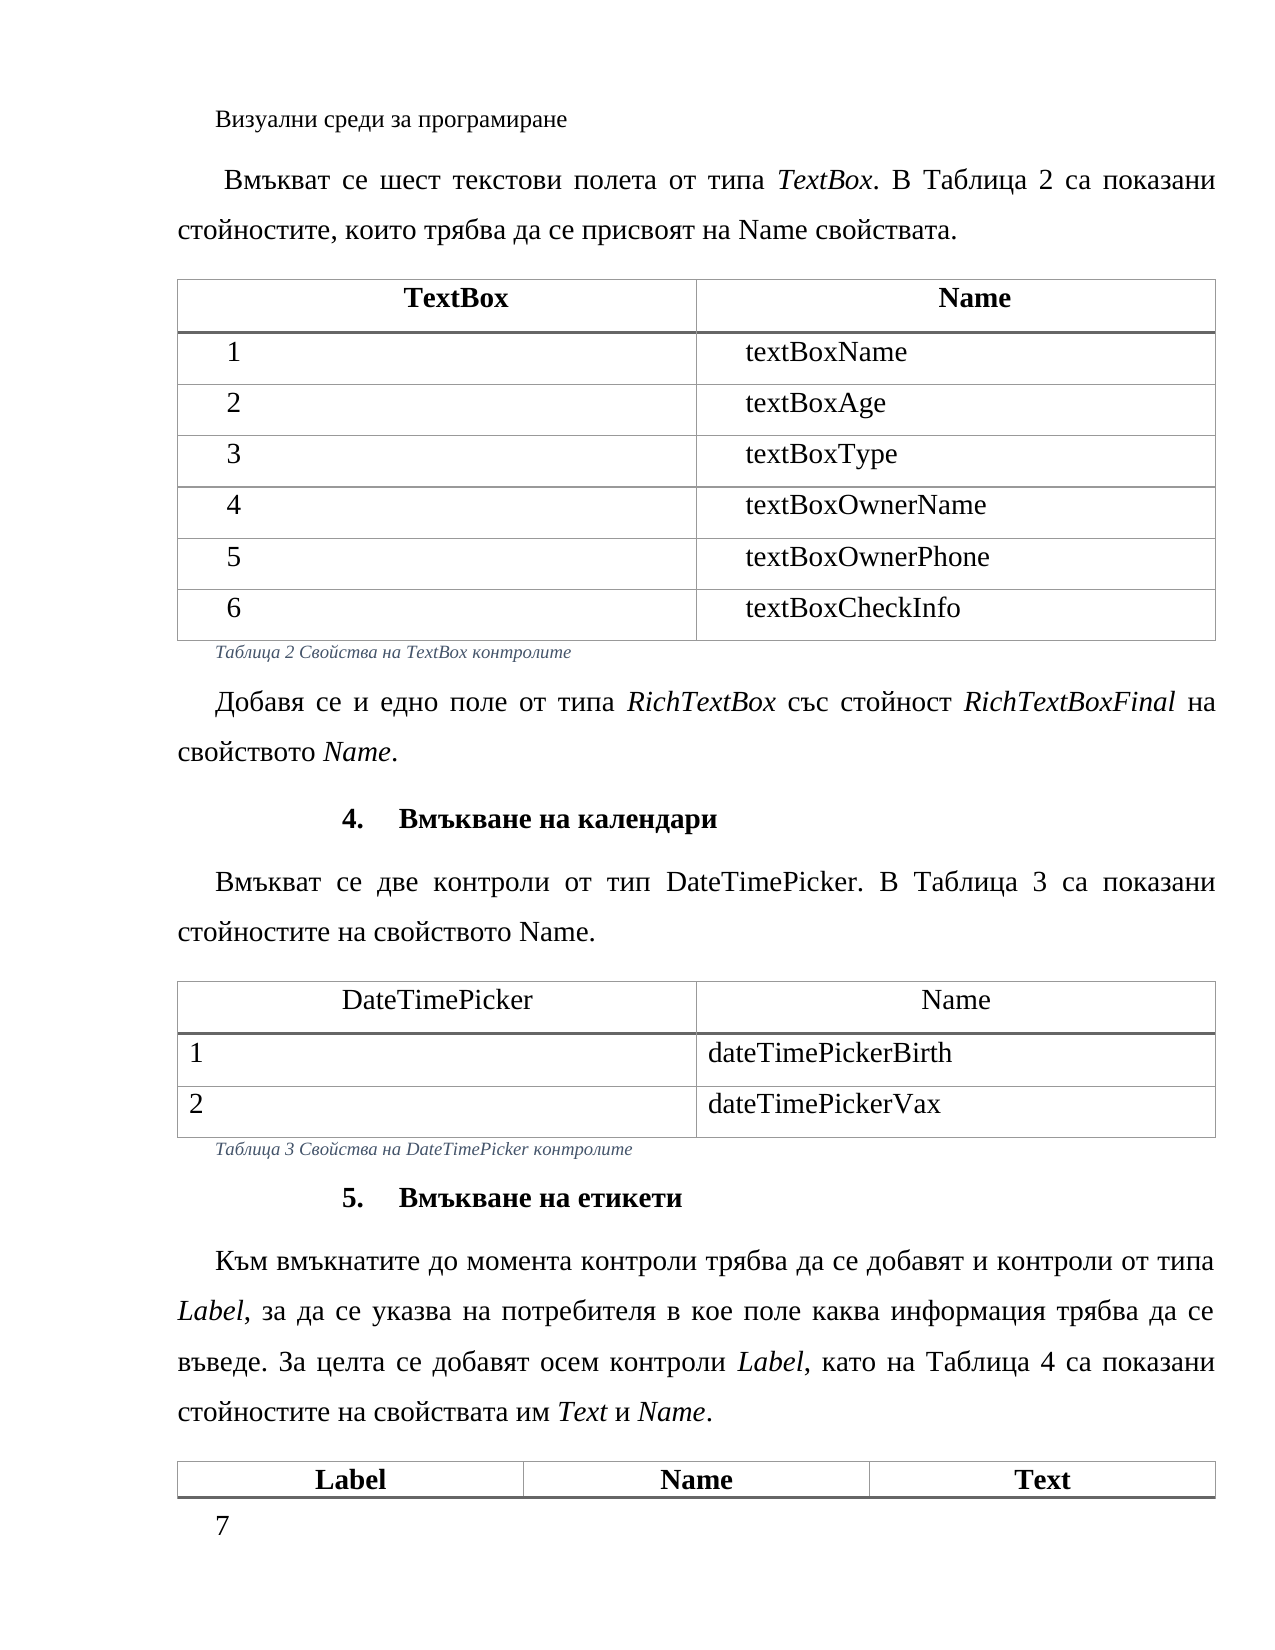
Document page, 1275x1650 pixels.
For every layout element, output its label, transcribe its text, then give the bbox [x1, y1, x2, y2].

text Добавя се и едно поле от типа RichTextBox със стойност RichTextBoxFinal на свойството Name. [177, 684, 1216, 767]
table_header Name [524, 1462, 869, 1496]
table_cell 6 [178, 590, 696, 640]
table_cell 2 [178, 1087, 696, 1137]
table_cell dateTimePickerVax [697, 1087, 1215, 1137]
table_cell 1 [178, 334, 696, 384]
table_header Name [697, 982, 1215, 1032]
table_cell textBoxName [697, 334, 1215, 384]
table_header Label [178, 1462, 523, 1496]
text Вмъкват се шест текстови полета от типа TextBox. В Таблица 2 са показани стойностите, които трябва да се присвоят на Name свойствата. [177, 162, 1216, 246]
subtitle Вмъкване на календари [224, 801, 1216, 834]
table_cell textBoxAge [697, 385, 1215, 435]
table_cell 2 [178, 385, 696, 435]
table_header DateTimePicker [178, 982, 696, 1032]
table_cell textBoxOwnerName [697, 488, 1215, 538]
table_header Text [870, 1462, 1215, 1496]
table_cell 3 [178, 436, 696, 486]
table_cell 5 [178, 539, 696, 589]
table_header Name [697, 280, 1215, 331]
subtitle Вмъкване на етикети [224, 1180, 1216, 1214]
table_cell 4 [178, 488, 696, 538]
table_cell textBoxType [697, 436, 1215, 486]
table_cell 1 [178, 1035, 696, 1086]
text Вмъкват се две контроли от тип DateTimePicker. В Таблица 3 са показани стойностите на свойството Name. [177, 864, 1216, 948]
table_cell textBoxOwnerPhone [697, 539, 1215, 589]
text Към вмъкнатите до момента контроли трябва да се добавят и контроли от типа Label, за да се указва на потребителя в кое поле каква информация трябва да се въведе. За целта се добавят осем контроли Label, като на Таблица 4 са показани стойностите на свойствата им Text и Name. [177, 1243, 1216, 1428]
table_header TextBox [178, 280, 696, 331]
table_cell dateTimePickerBirth [697, 1035, 1215, 1086]
table_cell textBoxCheckInfo [697, 590, 1215, 640]
